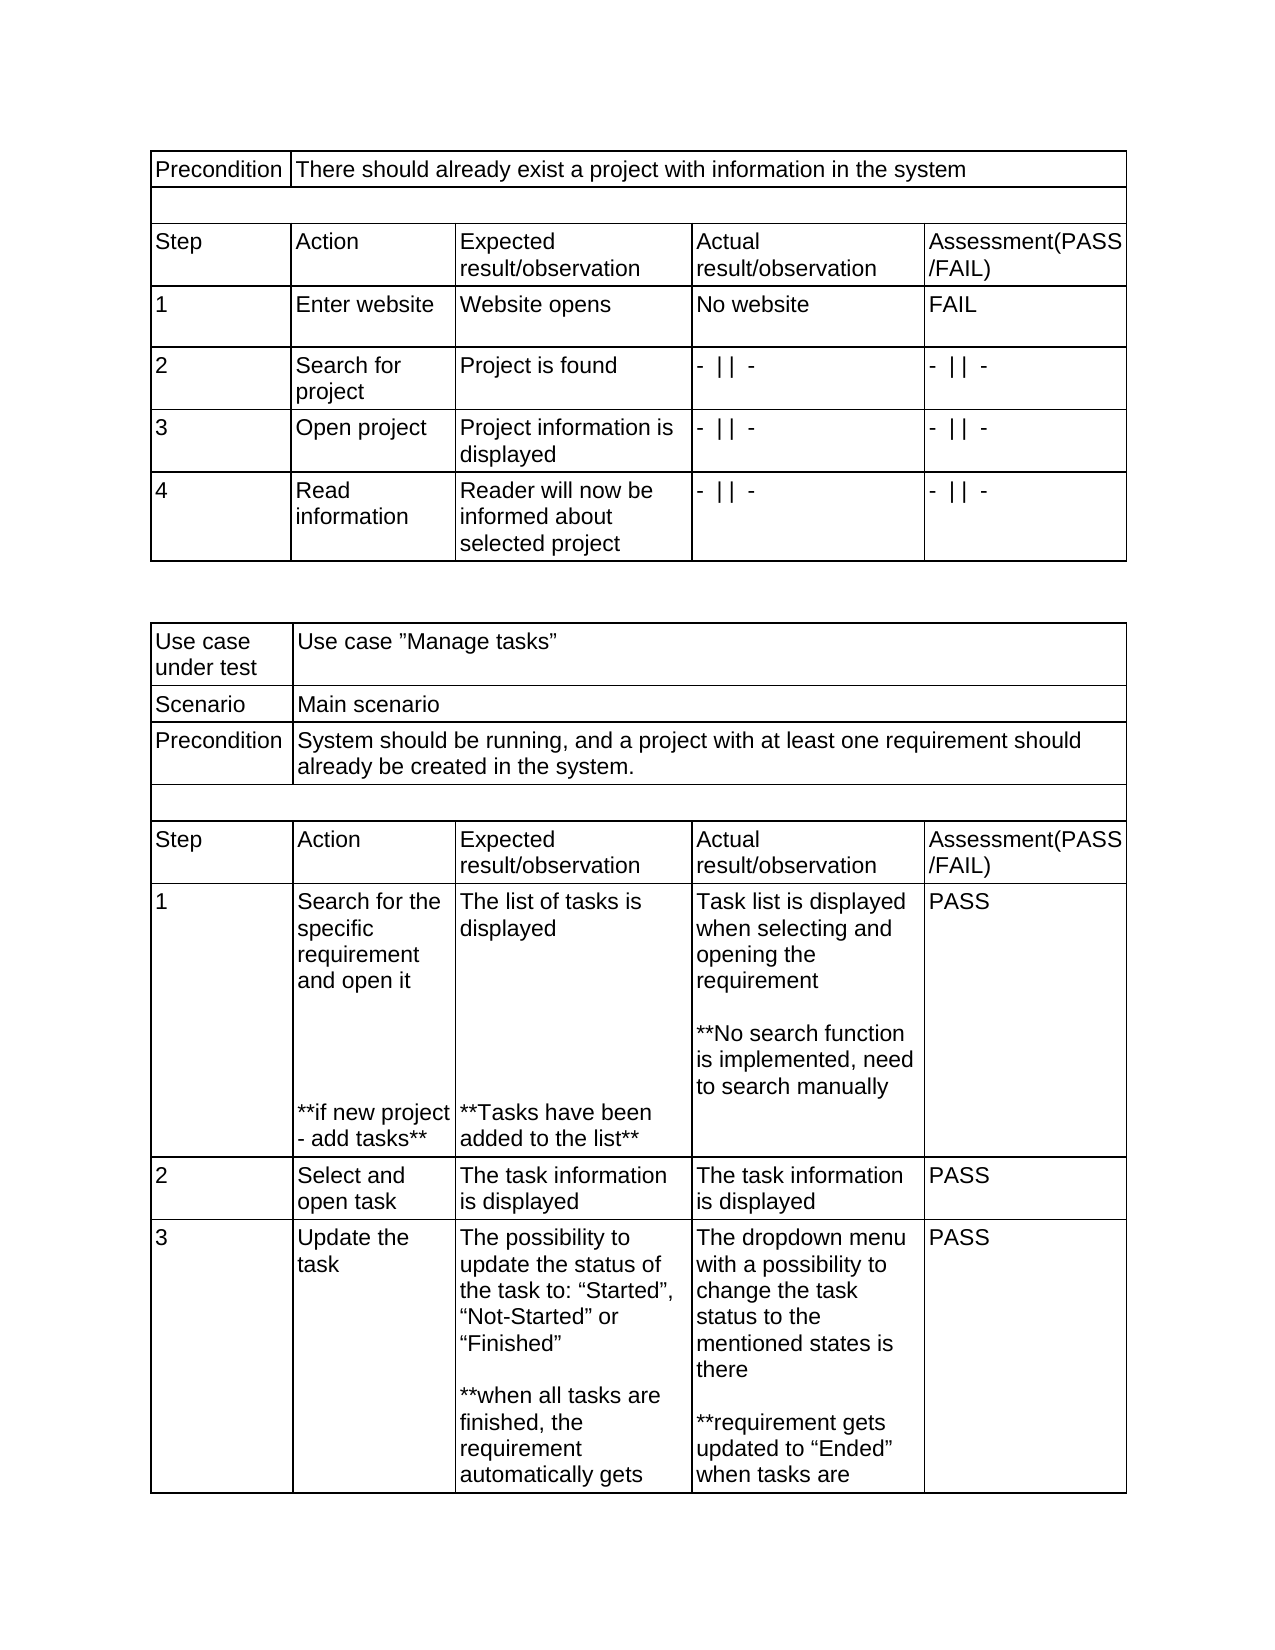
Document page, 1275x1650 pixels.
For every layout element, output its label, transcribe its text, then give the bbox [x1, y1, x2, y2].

table_cell - | | - [693, 473, 924, 560]
table_cell Actual result/observation [693, 822, 924, 882]
table_cell Actual result/observation [693, 224, 924, 285]
table_cell FAIL [925, 287, 1126, 346]
table_cell [152, 188, 1126, 222]
table_header Use case ”Manage tasks” [294, 624, 1126, 685]
table_cell Reader will now be informed about selected project [456, 473, 691, 560]
table_cell No website [693, 287, 924, 346]
table_cell PASS [925, 884, 1126, 1156]
table_cell - | | - [925, 348, 1126, 409]
table_cell The task information is displayed [693, 1158, 924, 1218]
table_cell Search for project [292, 348, 455, 409]
table_cell Step [152, 224, 290, 285]
table_cell Precondition [152, 152, 290, 186]
table_cell The list of tasks is displayed **Tasks have been added to the list** [456, 884, 691, 1156]
table_cell - | | - [925, 410, 1126, 471]
table_cell Open project [292, 410, 455, 471]
table_cell Expected result/observation [456, 224, 691, 285]
table_cell Update the task [294, 1220, 455, 1492]
table_cell PASS [925, 1220, 1126, 1492]
table_header Use case under test [152, 624, 292, 685]
table_cell Search for the specific requirement and open it **if new project - add tasks** [294, 884, 455, 1156]
table_cell 2 [152, 348, 290, 409]
table_cell Action [292, 224, 455, 285]
table_cell Expected result/observation [456, 822, 691, 882]
table_cell The task information is displayed [456, 1158, 691, 1218]
table_cell - | | - [693, 348, 924, 409]
table_cell Task list is displayed when selecting and opening the requirement **No search function is implemented, need to search manually [693, 884, 924, 1156]
table_cell Project is found [456, 348, 691, 409]
table_cell There should already exist a project with information in the system [292, 152, 1126, 186]
table_cell Enter website [292, 287, 455, 346]
table_cell 4 [152, 473, 290, 560]
table_cell 2 [152, 1158, 292, 1218]
table_cell Project information is displayed [456, 410, 691, 471]
table_cell Select and open task [294, 1158, 455, 1218]
table_cell 3 [152, 1220, 292, 1492]
table_cell - | | - [693, 410, 924, 471]
table_cell Assessment(PASS/FAIL) [925, 822, 1126, 882]
table_cell Action [294, 822, 455, 882]
table_cell 3 [152, 410, 290, 471]
table_cell - | | - [925, 473, 1126, 560]
table_cell Precondition [152, 723, 292, 784]
table_cell Website opens [456, 287, 691, 346]
table_cell Scenario [152, 686, 292, 721]
table_cell 1 [152, 884, 292, 1156]
table_cell Step [152, 822, 292, 882]
table_cell Read information [292, 473, 455, 560]
table_cell Assessment(PASS/FAIL) [925, 224, 1126, 285]
table_cell System should be running, and a project with at least one requirement should already be created in the system. [294, 723, 1126, 784]
table_cell 1 [152, 287, 290, 346]
table_cell Main scenario [294, 686, 1126, 721]
table_cell PASS [925, 1158, 1126, 1218]
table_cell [693, 1220, 924, 1492]
table_cell [152, 785, 1126, 820]
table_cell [456, 1220, 691, 1492]
